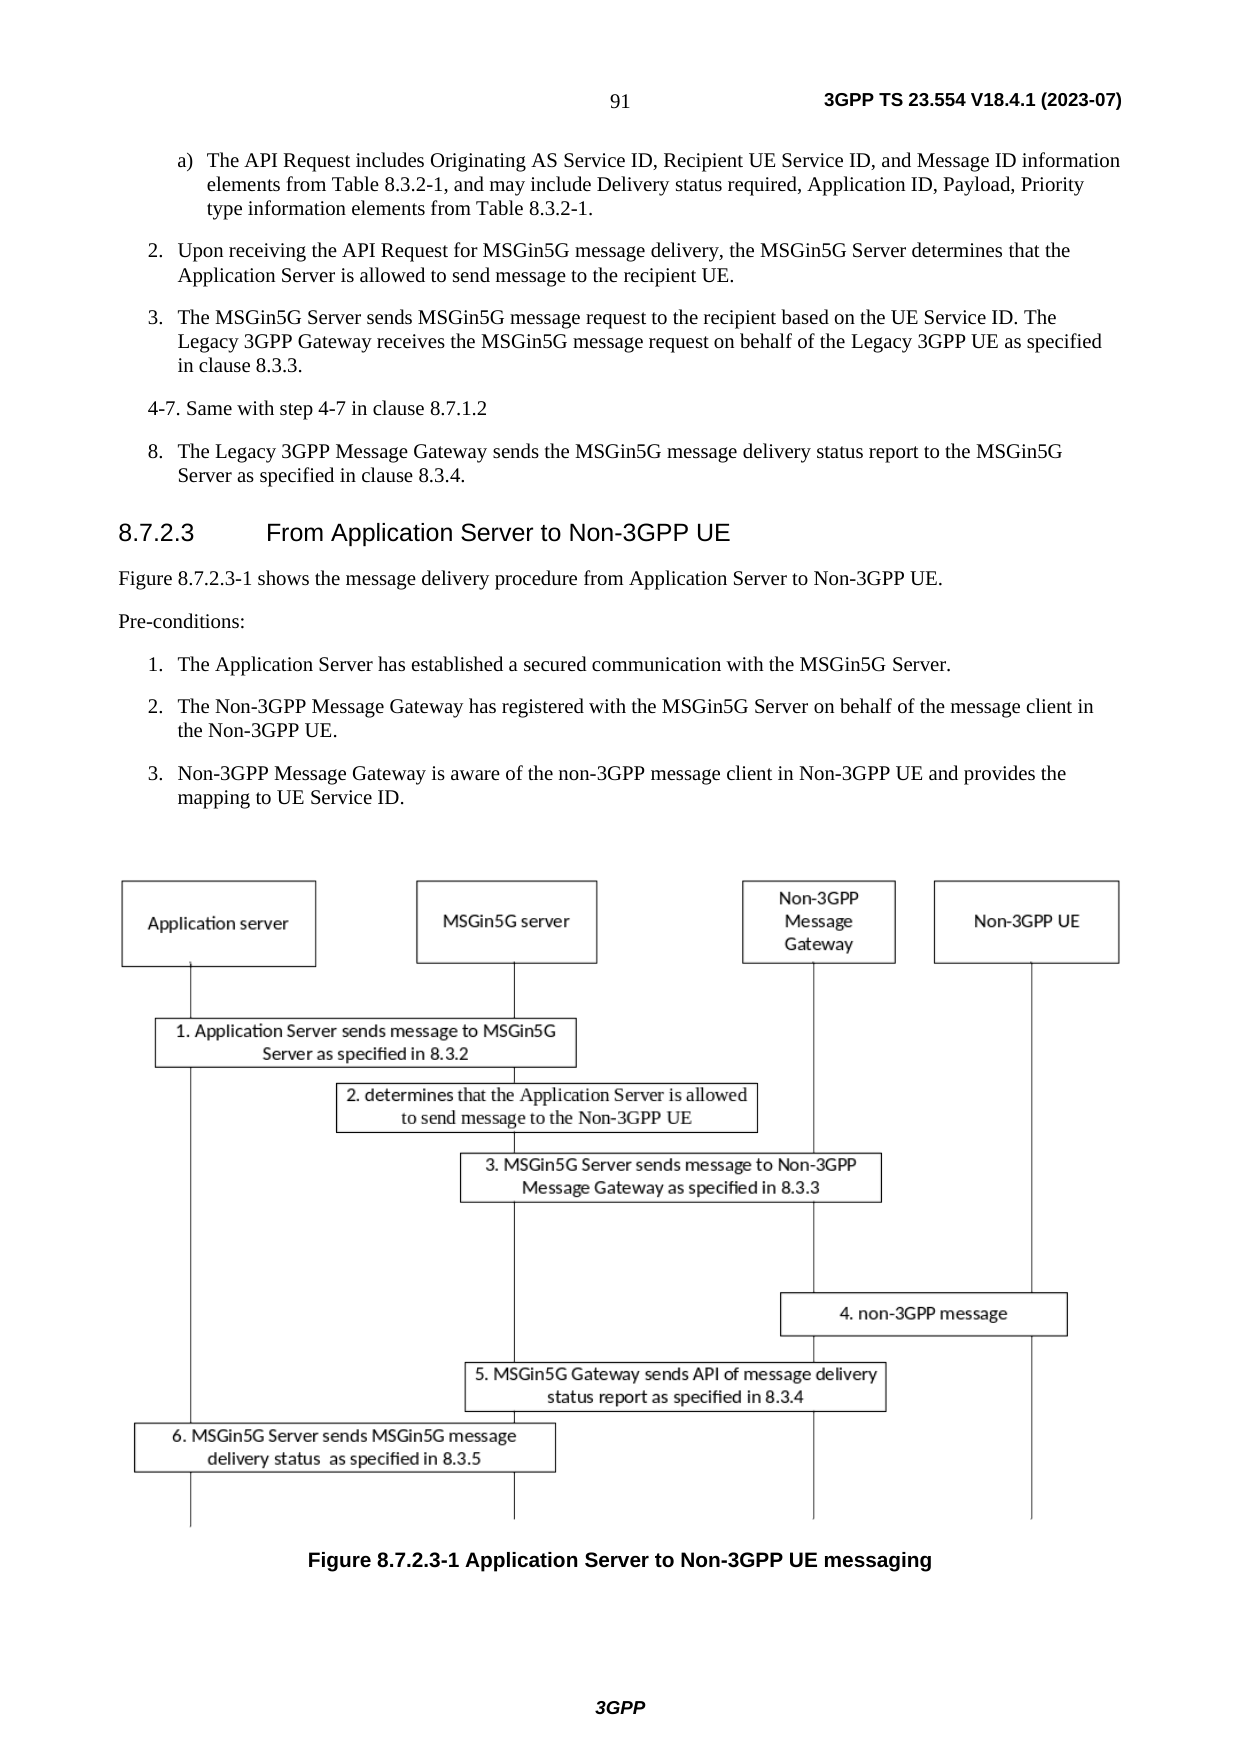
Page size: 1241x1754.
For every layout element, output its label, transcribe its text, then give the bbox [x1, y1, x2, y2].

text a) The API Request includes Originating AS Service ID, Recipient UE Service ID, and Message ID information elements from Table 8.3.2-1, and may include Delivery status required, Application ID, Payload, Priority type information elements from Table 8.3.2-1. [177, 147, 1122, 220]
text Figure 8.7.2.3-1 shows the message delivery procedure from Application Server to Non-3GPP UE. [118, 566, 1122, 590]
text Pre-conditions: [118, 609, 1122, 633]
text 8. The Legacy 3GPP Message Gateway sends the MSGin5G message delivery status report to the MSGin5G Server as specified in clause 8.3.4. [148, 439, 1122, 487]
text Figure 8.7.2.3-1 Application Server to Non-3GPP UE messaging [118, 1548, 1122, 1572]
subtitle 8.7.2.3 From Application Server to Non-3GPP UE [118, 518, 1122, 547]
text 2. The Non-3GPP Message Gateway has registered with the MSGin5G Server on behalf of the message client in the Non-3GPP UE. [148, 694, 1122, 742]
text 2. Upon receiving the API Request for MSGin5G message delivery, the MSGin5G Server determines that the Application Server is allowed to send message to the recipient UE. [148, 238, 1122, 287]
text 3. Non-3GPP Message Gateway is aware of the non-3GPP message client in Non-3GPP UE and provides the mapping to UE Service ID. [148, 761, 1122, 809]
text 4-7. Same with step 4-7 in clause 8.7.1.2 [148, 396, 1122, 420]
text 1. The Application Server has established a secured communication with the MSGin5G Server. [148, 652, 1122, 676]
text 3. The MSGin5G Server sends MSGin5G message request to the recipient based on the UE Service ID. The Legacy 3GPP Gateway receives the MSGin5G message request on behalf of the Legacy 3GPP UE as specified in clause 8.3.3. [148, 305, 1122, 377]
